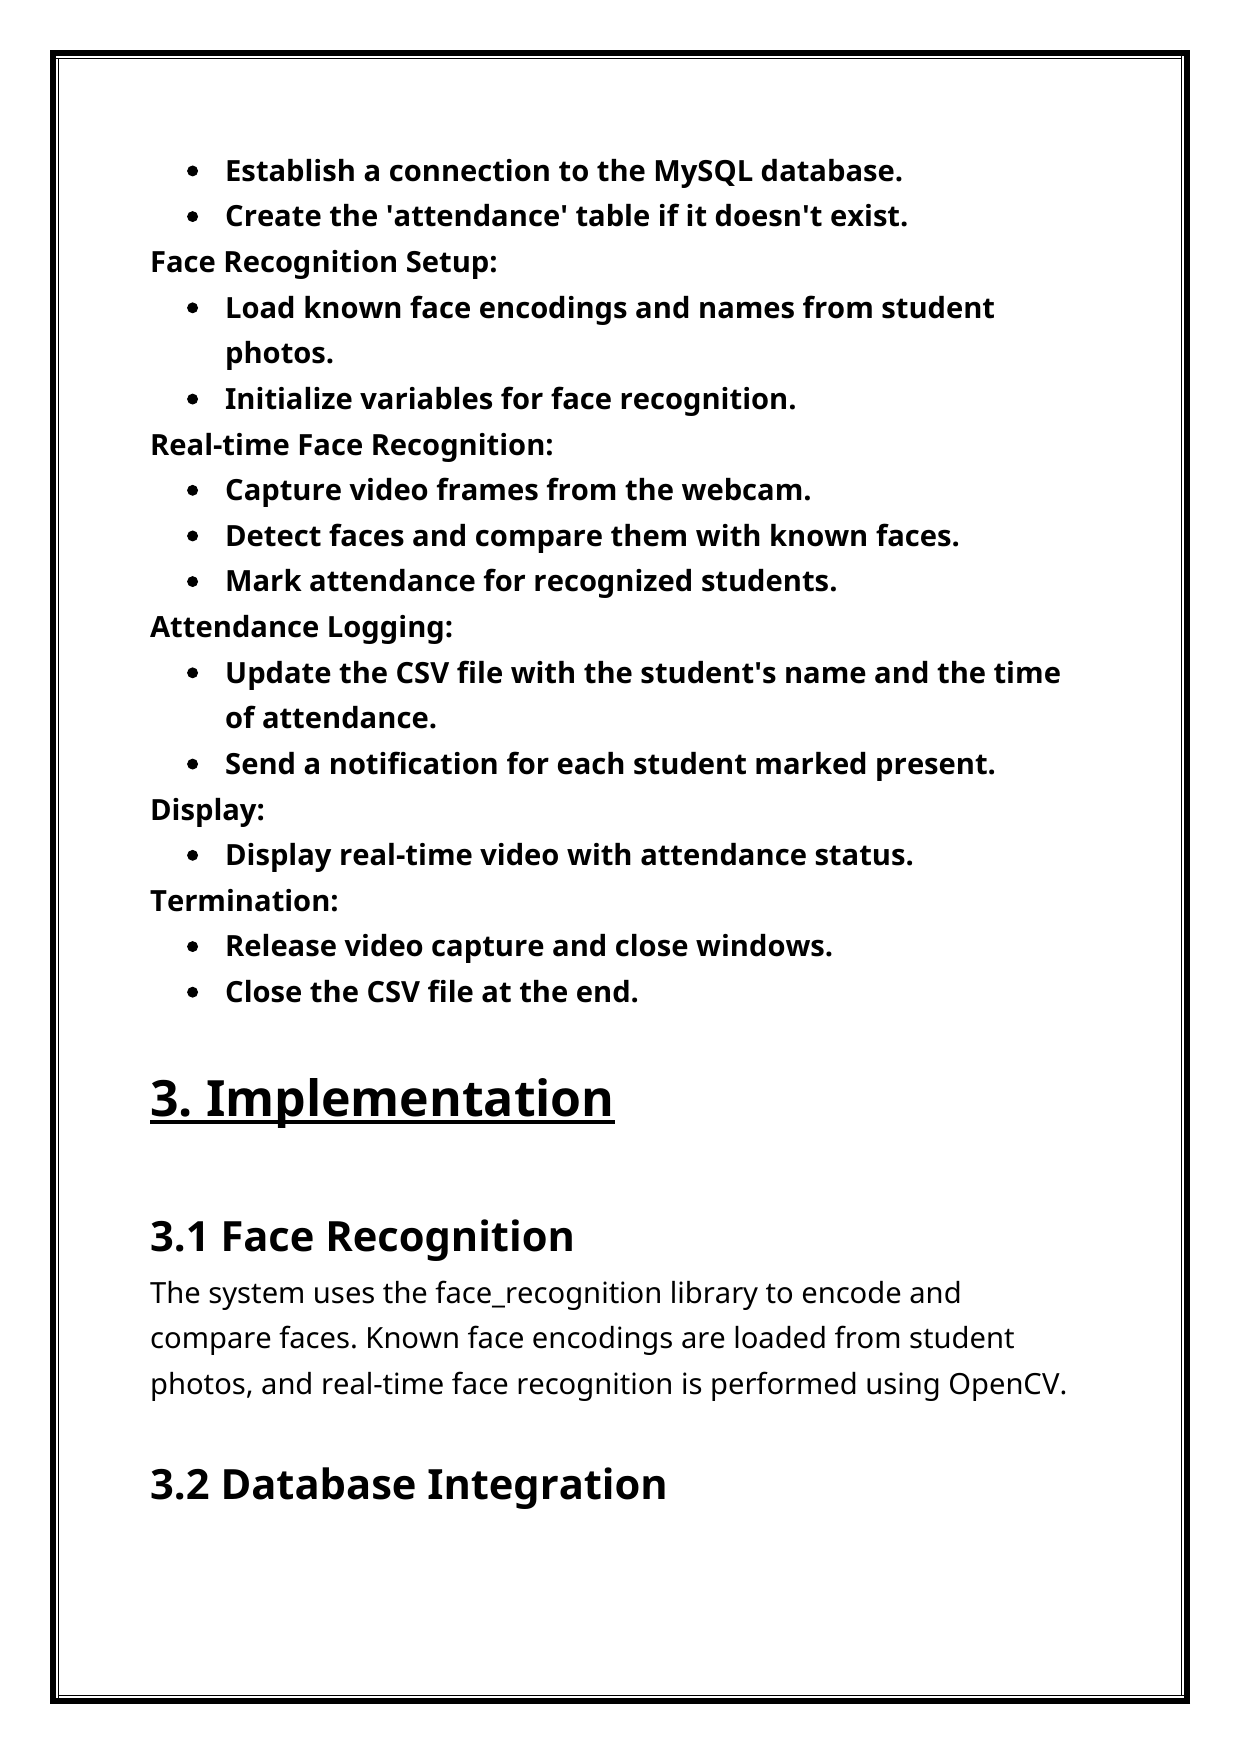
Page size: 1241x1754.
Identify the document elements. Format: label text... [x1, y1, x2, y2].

list Mark attendance for recognized students. [187, 561, 1090, 600]
text Face Recognition Setup: [150, 241, 1090, 281]
list Create the 'attendance' table if it doesn't exist. [187, 196, 1090, 235]
text The system uses the face_recognition library to encode and compare faces. Known face encodings are loaded from student photos, and real-time face recognition is performed using OpenCV. [150, 1272, 1090, 1403]
text 3. Implementation [150, 1062, 1090, 1131]
list Close the CSV file at the end. [187, 971, 1090, 1011]
text Termination: [150, 880, 1090, 920]
list Update the CSV file with the student's name and the time of attendance. [187, 652, 1090, 737]
text Real-time Face Recognition: [150, 424, 1090, 463]
list Establish a connection to the MySQL database. [187, 150, 1090, 190]
list Display real-time video with attendance status. [187, 834, 1090, 874]
list Send a notification for each student marked present. [187, 743, 1090, 783]
list Release video capture and close windows. [187, 926, 1090, 965]
text Display: [150, 789, 1090, 828]
list Load known face encodings and names from student photos. [187, 287, 1090, 372]
text Attendance Logging: [150, 606, 1090, 646]
list Detect faces and compare them with known faces. [187, 515, 1090, 555]
list Initialize variables for face recognition. [187, 378, 1090, 418]
text 3.1 Face Recognition [150, 1207, 1090, 1264]
list Capture video frames from the webcam. [187, 469, 1090, 509]
text 3.2 Database Integration [150, 1454, 1090, 1511]
